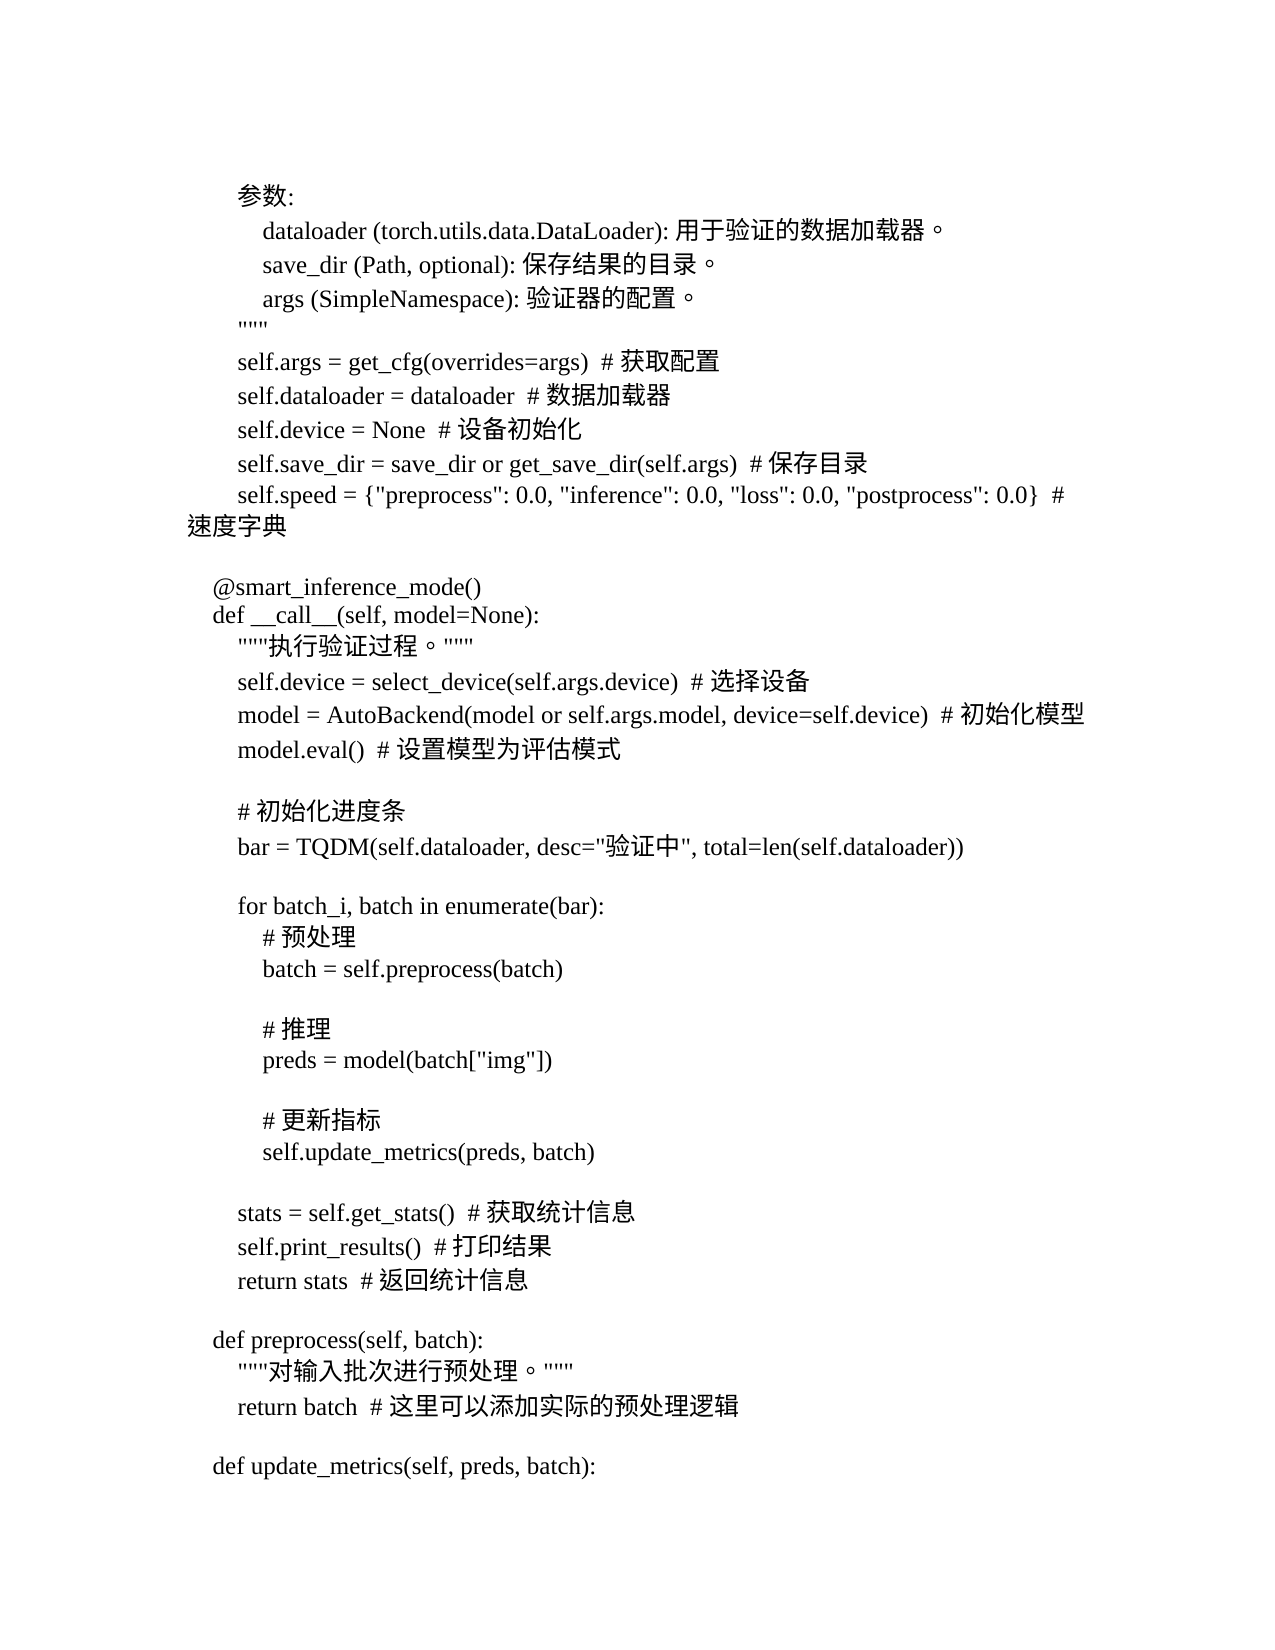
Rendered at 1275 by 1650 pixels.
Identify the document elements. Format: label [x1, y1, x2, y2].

text [187, 150, 1087, 1480]
